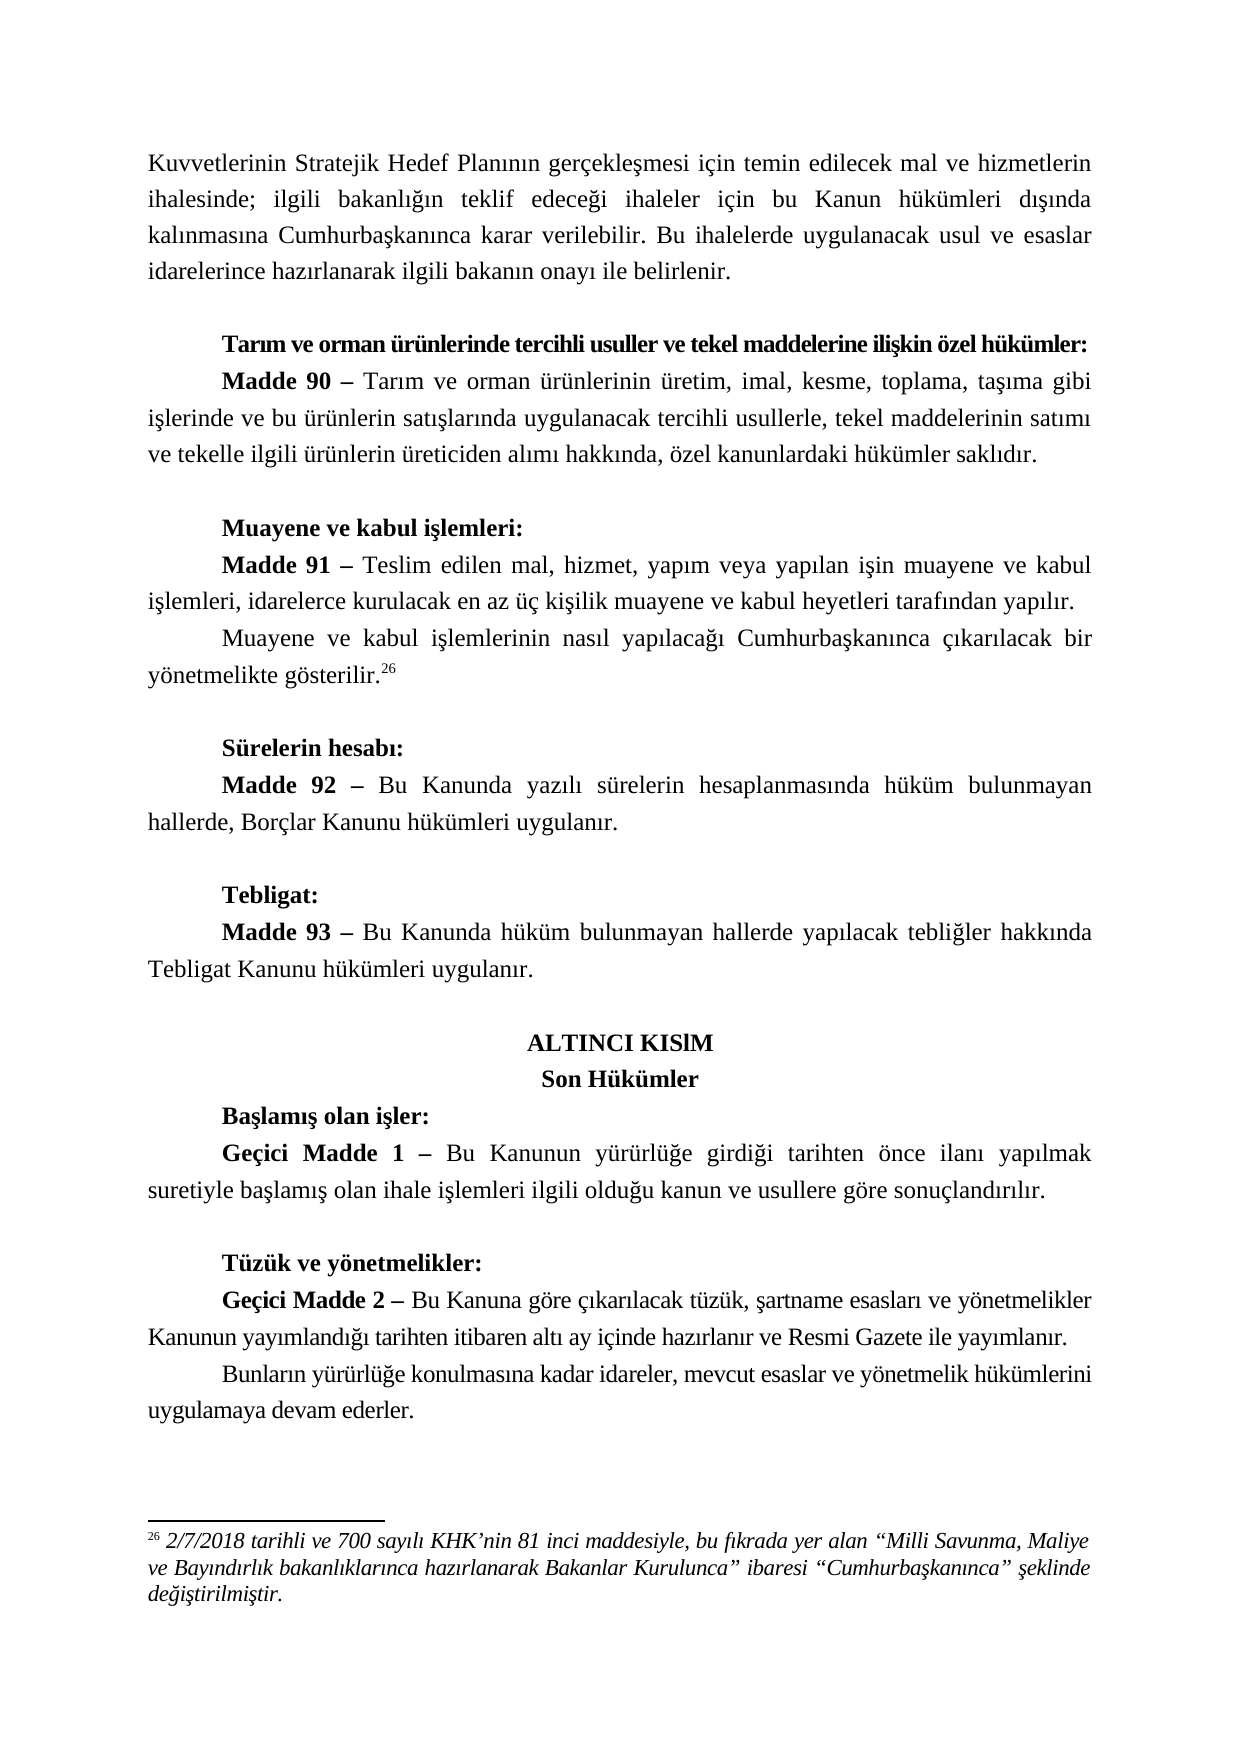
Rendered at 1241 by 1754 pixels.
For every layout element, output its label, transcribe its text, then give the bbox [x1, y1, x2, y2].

text Tüzük ve yönetmelikler: [148, 1248, 1092, 1277]
text Bunların yürürlüğe konulmasına kadar idareler, mevcut esaslar ve yönetmelik hükümlerini uygulamaya devam ederler. [148, 1359, 1092, 1424]
text Madde 93 – Bu Kanunda hüküm bulunmayan hallerde yapılacak tebliğler hakkında Tebligat Kanunu hükümleri uygulanır. [148, 917, 1092, 983]
text Geçici Madde 2 – Bu Kanuna göre çıkarılacak tüzük, şartname esasları ve yönetmelikler Kanunun yayımlandığı tarihten itibaren altı ay içinde hazırlanır ve Resmi Gazete ile yayımlanır. [148, 1285, 1092, 1351]
text Başlamış olan işler: [148, 1101, 1092, 1130]
text Muayene ve kabul işlemleri: [148, 513, 1092, 542]
text ALTINCI KISlM [148, 1028, 1092, 1056]
text Son Hükümler [148, 1064, 1092, 1093]
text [148, 148, 1092, 285]
text Sürelerin hesabı: [148, 733, 1092, 762]
text Geçici Madde 1 – Bu Kanunun yürürlüğe girdiği tarihten önce ilanı yapılmak suretiyle başlamış olan ihale işlemleri ilgili olduğu kanun ve usullere göre sonuçlandırılır. [148, 1138, 1092, 1203]
text Tebligat: [148, 881, 1092, 909]
text Madde 91 – Teslim edilen mal, hizmet, yapım veya yapılan işin muayene ve kabul işlemleri, idarelerce kurulacak en az üç kişilik muayene ve kabul heyetleri tarafından yapılır. [148, 550, 1092, 615]
text Madde 90 – Tarım ve orman ürünlerinin üretim, imal, kesme, toplama, taşıma gibi işlerinde ve bu ürünlerin satışlarında uygulanacak tercihli usullerle, tekel maddelerinin satımı ve tekelle ilgili ürünlerin üreticiden alımı hakkında, özel kanunlardaki hükümler saklıdır. [148, 366, 1092, 468]
text Madde 92 – Bu Kanunda yazılı sürelerin hesaplanmasında hüküm bulunmayan hallerde, Borçlar Kanunu hükümleri uygulanır. [148, 770, 1092, 836]
text Tarım ve orman ürünlerinde tercihli usuller ve tekel maddelerine ilişkin özel hükümler: [148, 329, 1092, 358]
text Muayene ve kabul işlemlerinin nasıl yapılacağı Cumhurbaşkanınca çıkarılacak bir yönetmelikte gösterilir. [148, 623, 1092, 689]
